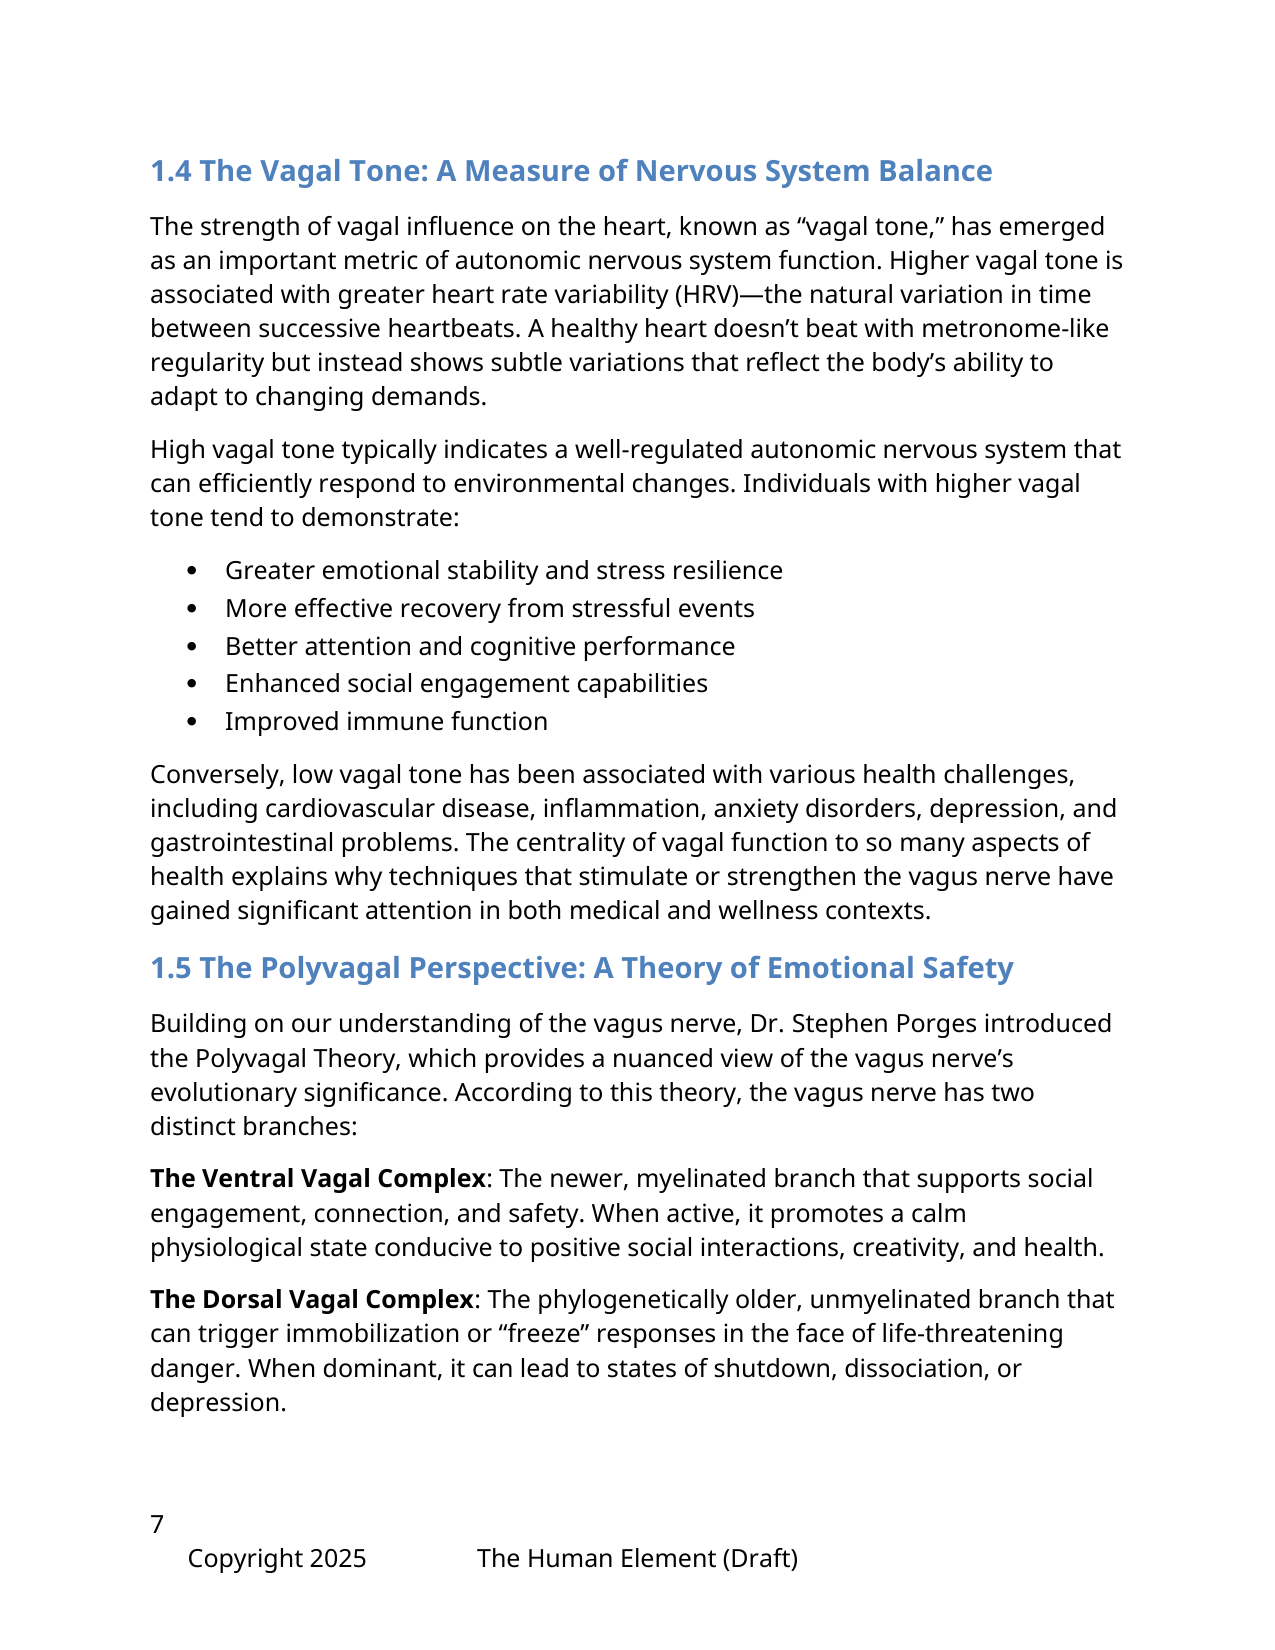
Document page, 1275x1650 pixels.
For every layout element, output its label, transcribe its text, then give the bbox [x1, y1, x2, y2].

subtitle 1.4 The Vagal Tone: A Measure of Nervous System Balance [150, 150, 1125, 190]
text The strength of vagal influence on the heart, known as “vagal tone,” has emerged as an important metric of autonomic nervous system function. Higher vagal tone is associated with greater heart rate variability (HRV)—the natural variation in time between successive heartbeats. A healthy heart doesn’t beat with metronome-like regularity but instead shows subtle variations that reflect the body’s ability to adapt to changing demands. [150, 208, 1125, 413]
text The Dorsal Vagal Complex: The phylogenetically older, unmyelinated branch that can trigger immobilization or “freeze” responses in the face of life-threatening danger. When dominant, it can lead to states of shutdown, dissociation, or depression. [150, 1282, 1125, 1418]
list More effective recovery from stressful events [187, 590, 1125, 624]
list Enhanced social engagement capabilities [187, 666, 1125, 700]
list Better attention and cognitive performance [187, 628, 1125, 662]
text Building on our understanding of the vagus nerve, Dr. Stephen Porges introduced the Polyvagal Theory, which provides a nuanced view of the vagus nerve’s evolutionary significance. According to this theory, the vagus nerve has two distinct branches: [150, 1006, 1125, 1142]
text Conversely, low vagal tone has been associated with various health challenges, including cardiovascular disease, inflammation, anxiety disorders, depression, and gastrointestinal problems. The centrality of vagal function to so many aspects of health explains why techniques that stimulate or strengthen the vagus nerve have gained significant attention in both medical and wellness contexts. [150, 757, 1125, 927]
text The Ventral Vagal Complex: The newer, myelinated branch that supports social engagement, connection, and safety. When active, it promotes a calm physiological state conducive to positive social interactions, creativity, and health. [150, 1161, 1125, 1263]
text High vagal tone typically indicates a well-regulated autonomic nervous system that can efficiently respond to environmental changes. Individuals with higher vagal tone tend to demonstrate: [150, 432, 1125, 534]
subtitle 1.5 The Polyvagal Perspective: A Theory of Emotional Safety [150, 948, 1125, 987]
list Greater emotional stability and stress resilience [187, 552, 1125, 587]
list Improved immune function [187, 704, 1125, 738]
